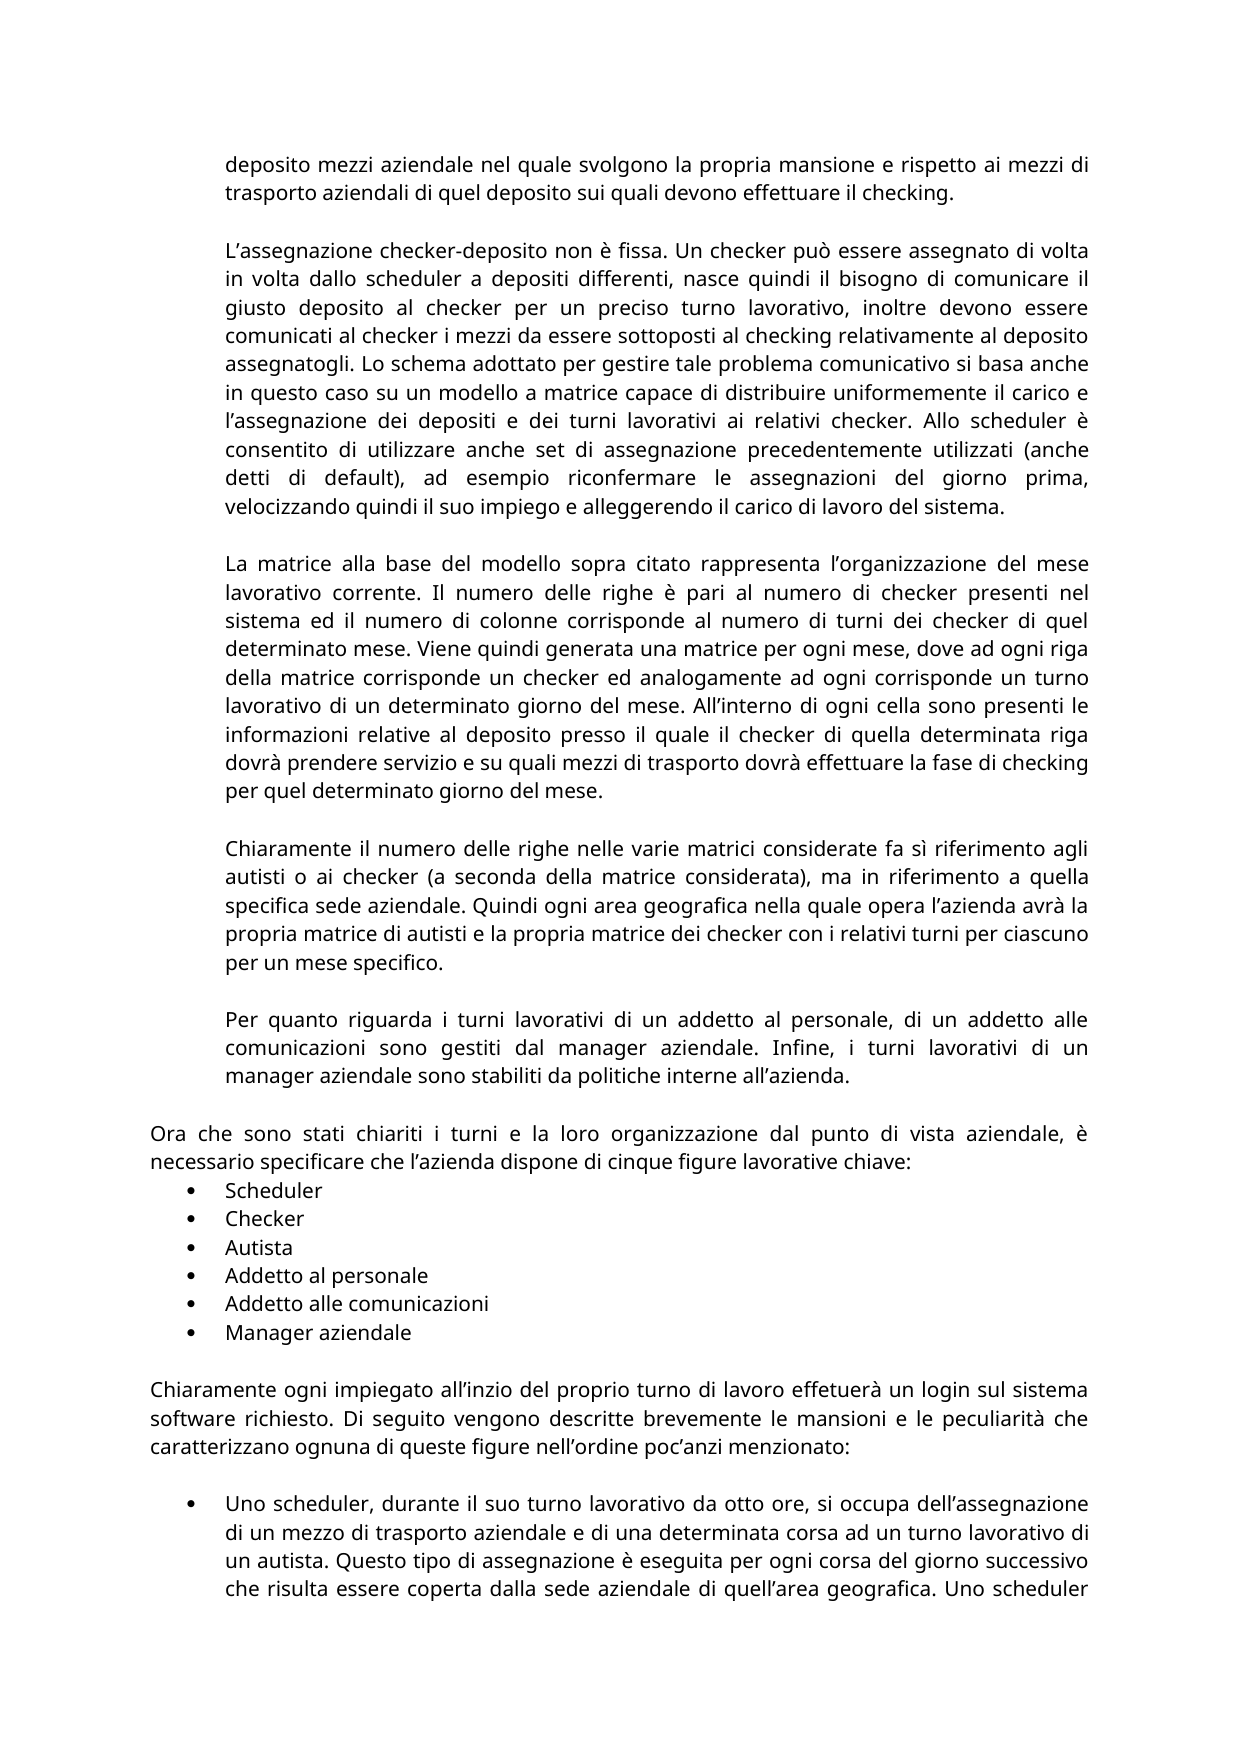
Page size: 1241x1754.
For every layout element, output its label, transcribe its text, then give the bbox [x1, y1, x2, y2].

list Manager aziendale [187, 1318, 1090, 1346]
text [225, 150, 1090, 207]
text Chiaramente ogni impiegato all’inzio del proprio turno di lavoro effetuerà un login sul sistema software richiesto. Di seguito vengono descritte brevemente le mansioni e le peculiarità che caratterizzano ognuna di queste figure nell’ordine poc’anzi menzionato: [150, 1375, 1090, 1461]
list Autista [187, 1233, 1090, 1261]
text Chiaramente il numero delle righe nelle varie matrici considerate fa sì riferimento agli autisti o ai checker (a seconda della matrice considerata), ma in riferimento a quella specifica sede aziendale. Quindi ogni area geografica nella quale opera l’azienda avrà la propria matrice di autisti e la propria matrice dei checker con i relativi turni per ciascuno per un mese specifico. [225, 834, 1090, 976]
text Ora che sono stati chiariti i turni e la loro organizzazione dal punto di vista aziendale, è necessario specificare che l’azienda dispone di cinque figure lavorative chiave: [150, 1119, 1090, 1176]
list Addetto alle comunicazioni [187, 1289, 1090, 1318]
text Per quanto riguarda i turni lavorativi di un addetto al personale, di un addetto alle comunicazioni sono gestiti dal manager aziendale. Infine, i turni lavorativi di un manager aziendale sono stabiliti da politiche interne all’azienda. [225, 1005, 1090, 1090]
text L’assegnazione checker-deposito non è fissa. Un checker può essere assegnato di volta in volta dallo scheduler a depositi differenti, nasce quindi il bisogno di comunicare il giusto deposito al checker per un preciso turno lavorativo, inoltre devono essere comunicati al checker i mezzi da essere sottoposti al checking relativamente al deposito assegnatogli. Lo schema adottato per gestire tale problema comunicativo si basa anche in questo caso su un modello a matrice capace di distribuire uniformemente il carico e l’assegnazione dei depositi e dei turni lavorativi ai relativi checker. Allo scheduler è consentito di utilizzare anche set di assegnazione precedentemente utilizzati (anche detti di default), ad esempio riconfermare le assegnazioni del giorno prima, velocizzando quindi il suo impiego e alleggerendo il carico di lavoro del sistema. [225, 236, 1090, 520]
list Scheduler [187, 1176, 1090, 1204]
list Addetto al personale [187, 1261, 1090, 1289]
list Checker [187, 1204, 1090, 1233]
text La matrice alla base del modello sopra citato rappresenta l’organizzazione del mese lavorativo corrente. Il numero delle righe è pari al numero di checker presenti nel sistema ed il numero di colonne corrisponde al numero di turni dei checker di quel determinato mese. Viene quindi generata una matrice per ogni mese, dove ad ogni riga della matrice corrisponde un checker ed analogamente ad ogni corrisponde un turno lavorativo di un determinato giorno del mese. All’interno di ogni cella sono presenti le informazioni relative al deposito presso il quale il checker di quella determinata riga dovrà prendere servizio e su quali mezzi di trasporto dovrà effettuare la fase di checking per quel determinato giorno del mese. [225, 549, 1090, 805]
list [187, 1489, 1090, 1603]
